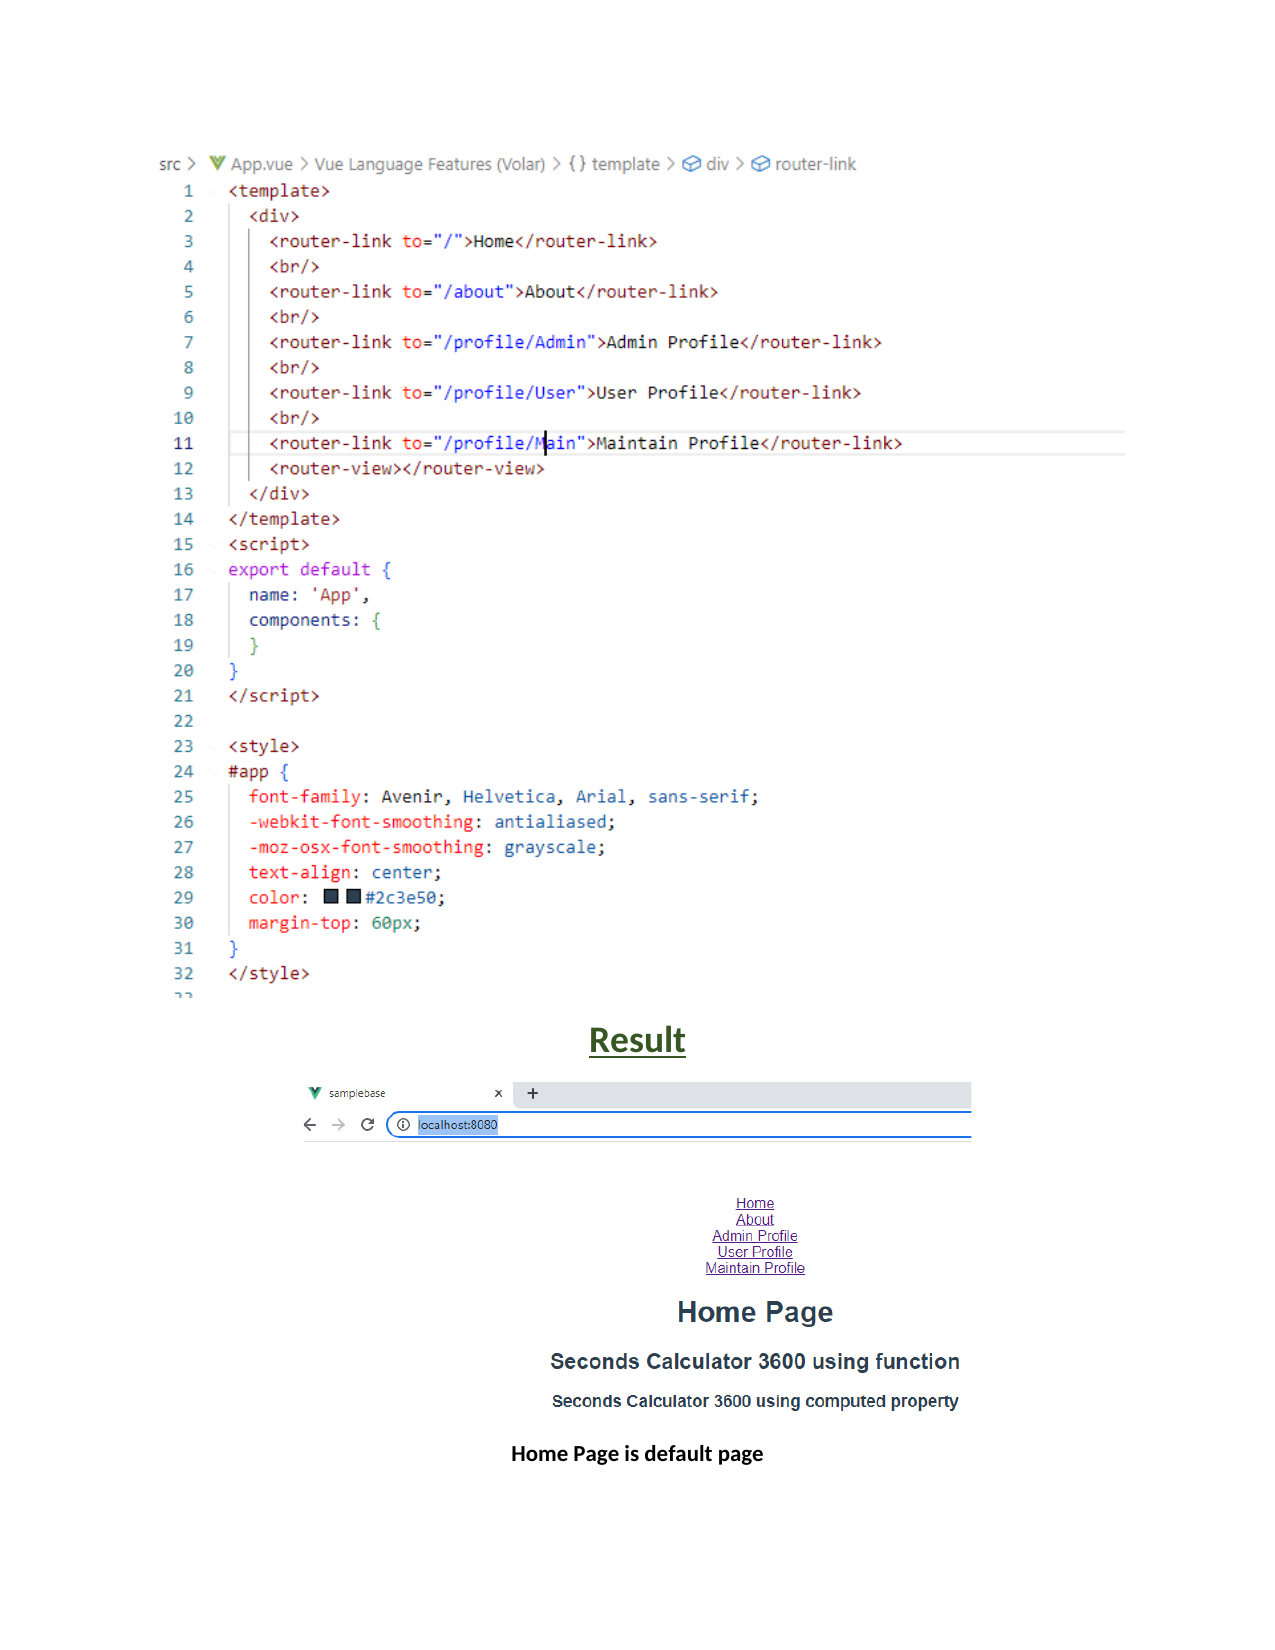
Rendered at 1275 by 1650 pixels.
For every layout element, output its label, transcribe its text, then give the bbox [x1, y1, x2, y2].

picture [303, 1082, 972, 1421]
picture [150, 150, 1125, 998]
text Home Page is default page [150, 1439, 1125, 1467]
text Result [150, 1016, 1125, 1062]
